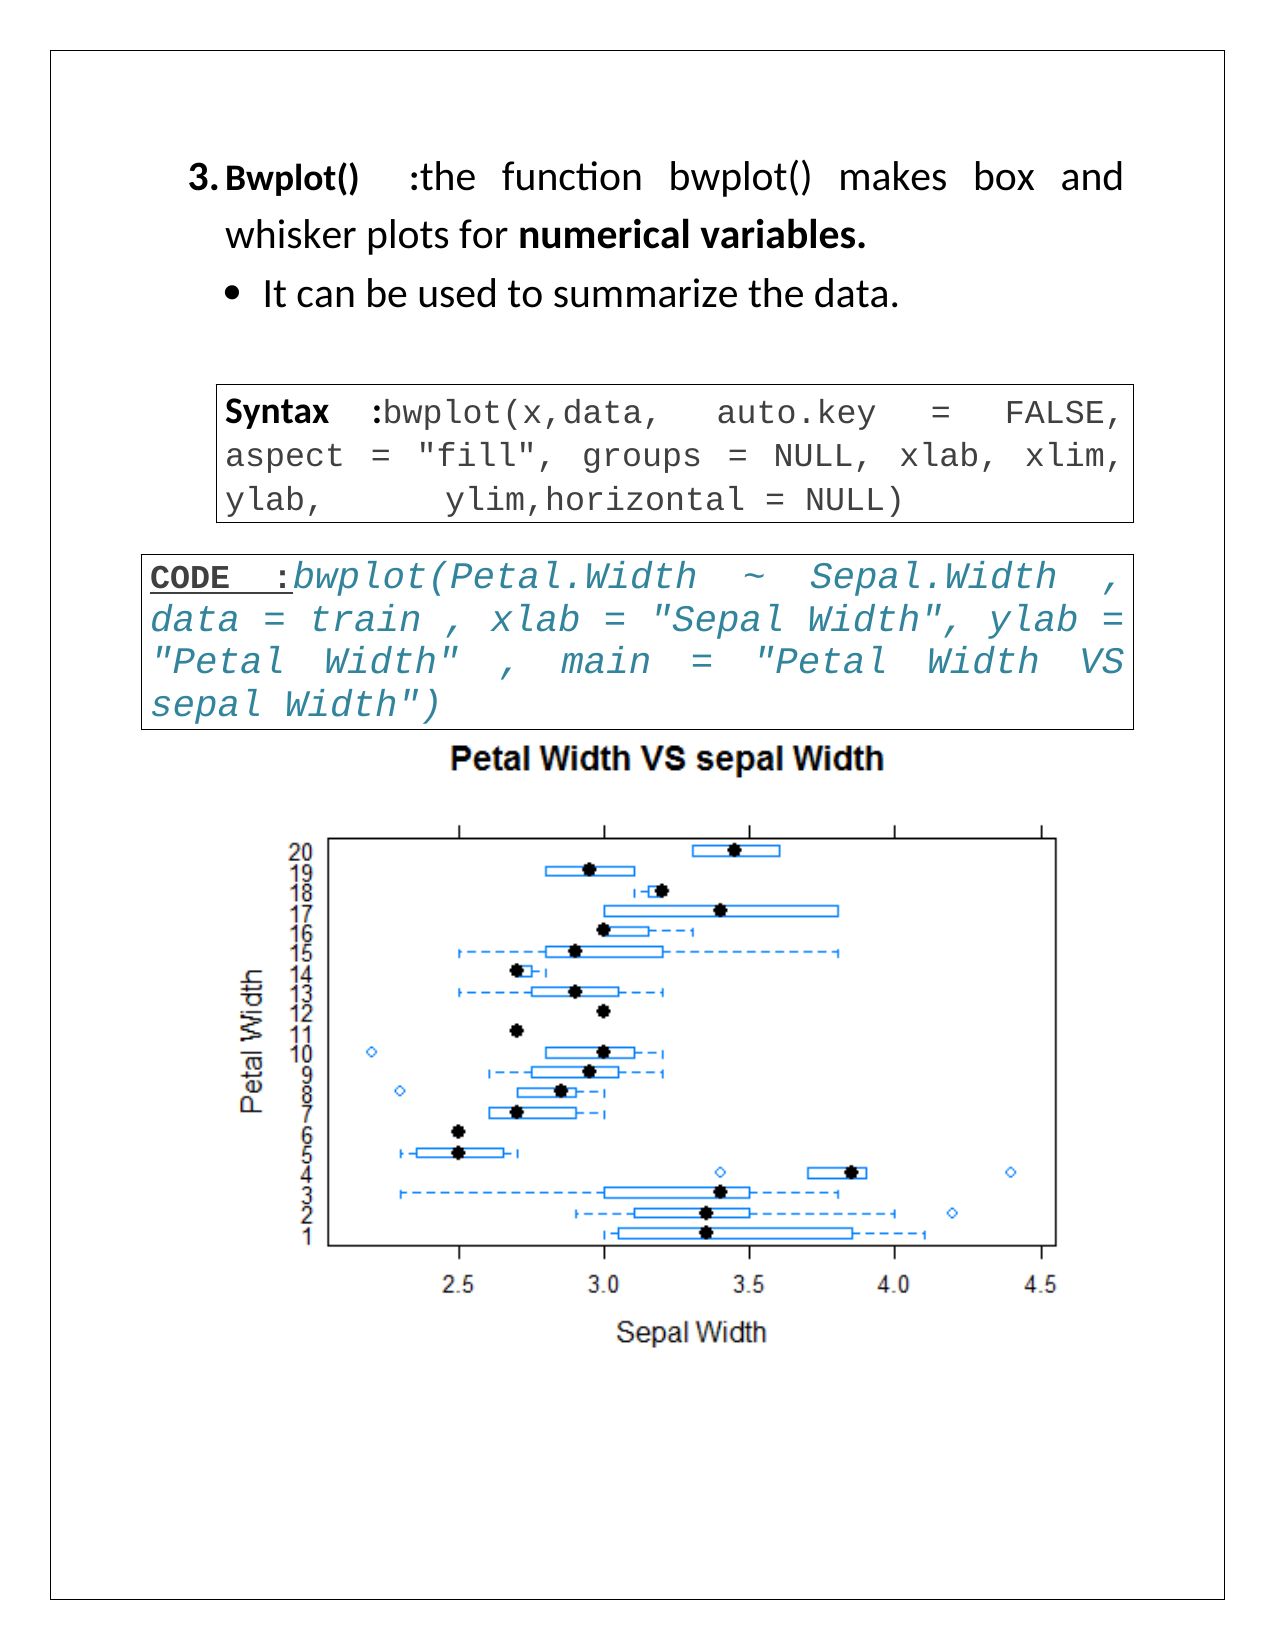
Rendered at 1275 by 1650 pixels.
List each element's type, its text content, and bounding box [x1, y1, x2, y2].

picture [225, 730, 1112, 1371]
list Syntax :bwplot(x,data, auto.key = FALSE, aspect = "fill", groups = NULL, xlab, xlim, ylab, ylim,horizontal = NULL) [217, 385, 1133, 522]
text CODE :bwplot(Petal.Width ~ Sepal.Width , data = train , xlab = "Sepal Width", ylab = "Petal Width" , main = "Petal Width VS sepal Width") [142, 555, 1133, 729]
list Bwplot() :the function bwplot() makes box and whisker plots for numerical variables. [187, 150, 1125, 259]
list It can be used to summarize the data. [225, 267, 1125, 318]
